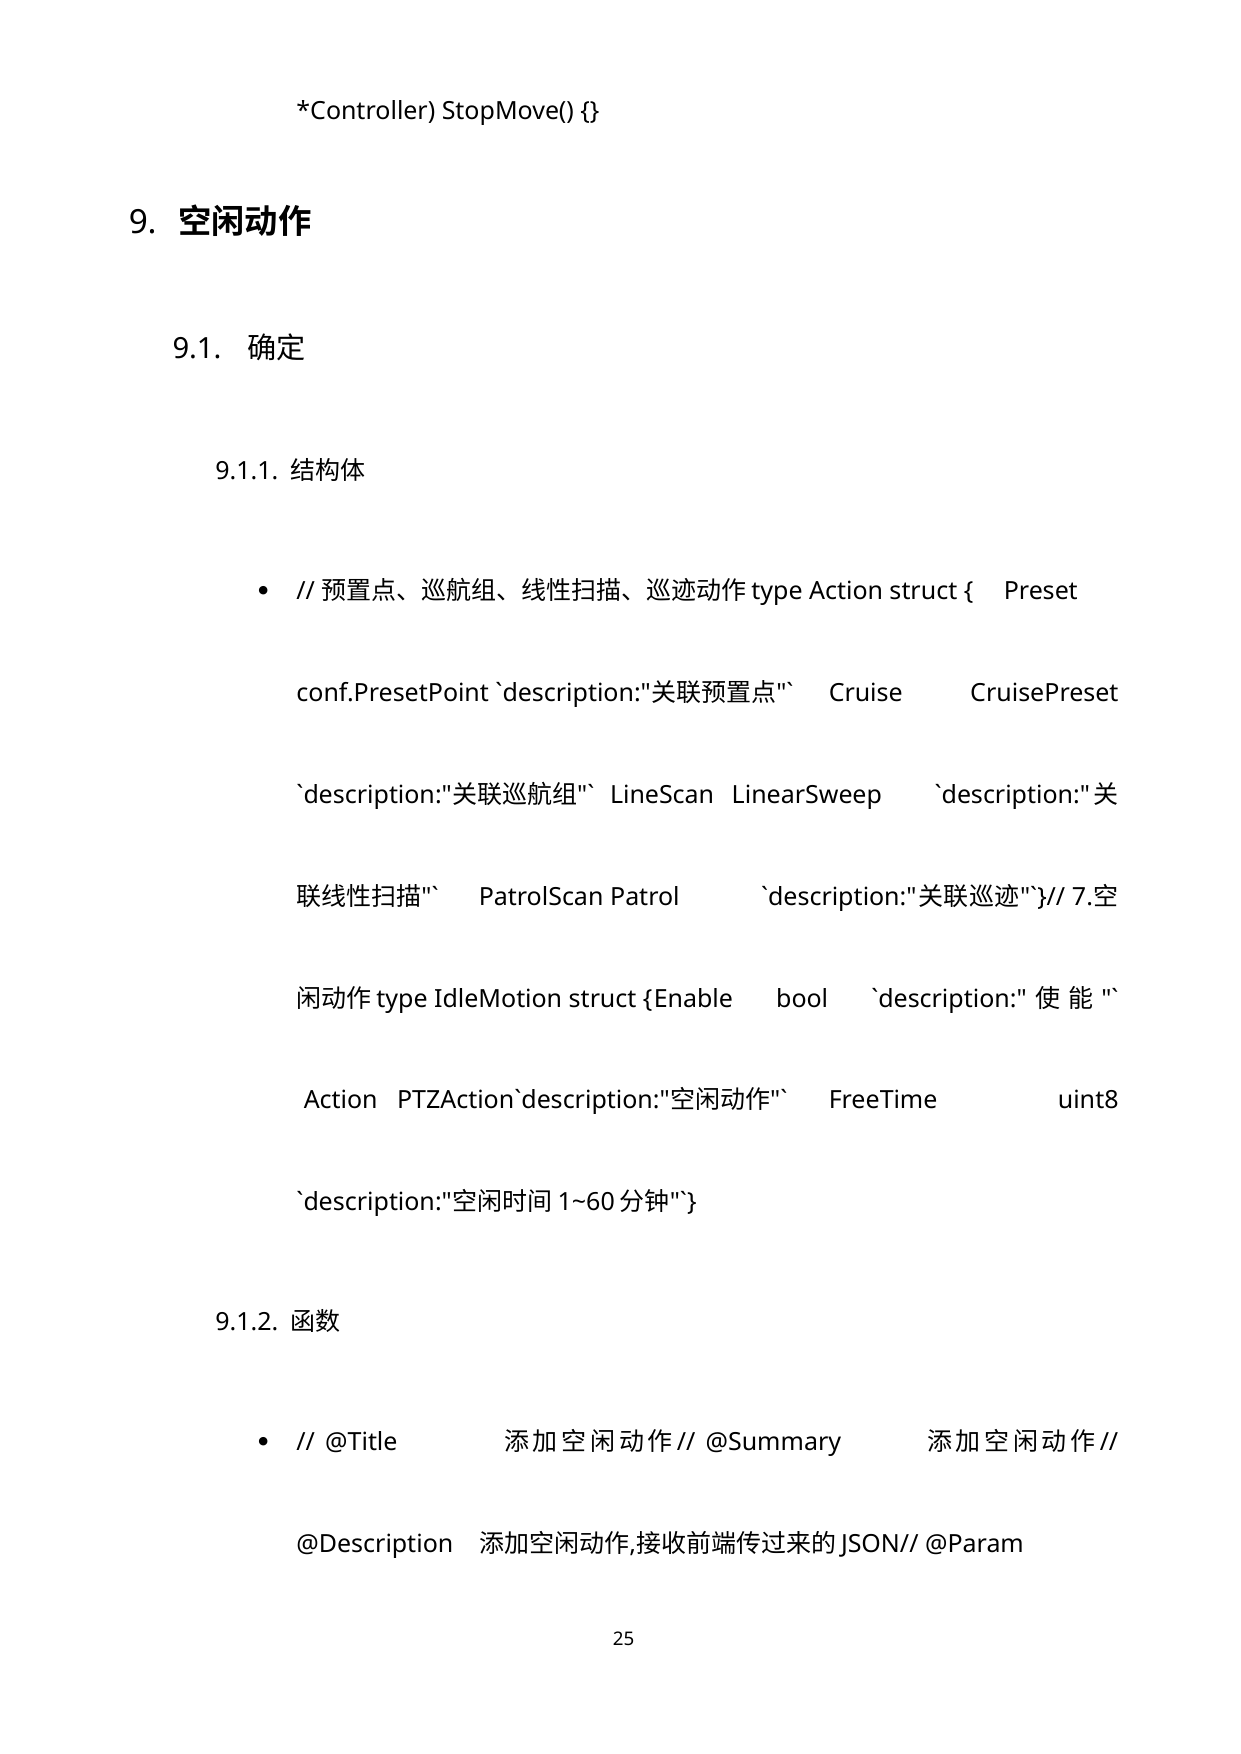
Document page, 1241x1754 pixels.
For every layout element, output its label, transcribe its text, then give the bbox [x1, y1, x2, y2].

subtitle 确定 [172, 312, 1118, 379]
list // 预置点、巡航组、线性扫描、巡迹动作 [259, 555, 1118, 1234]
subtitle 函数 [215, 1286, 1118, 1354]
subtitle 空闲动作 [128, 186, 1118, 253]
subtitle 结构体 [215, 435, 1118, 503]
list // @Title 添加空闲动作 [259, 1406, 1118, 1576]
list // @Title 水平旋转停止 [259, 76, 1118, 144]
